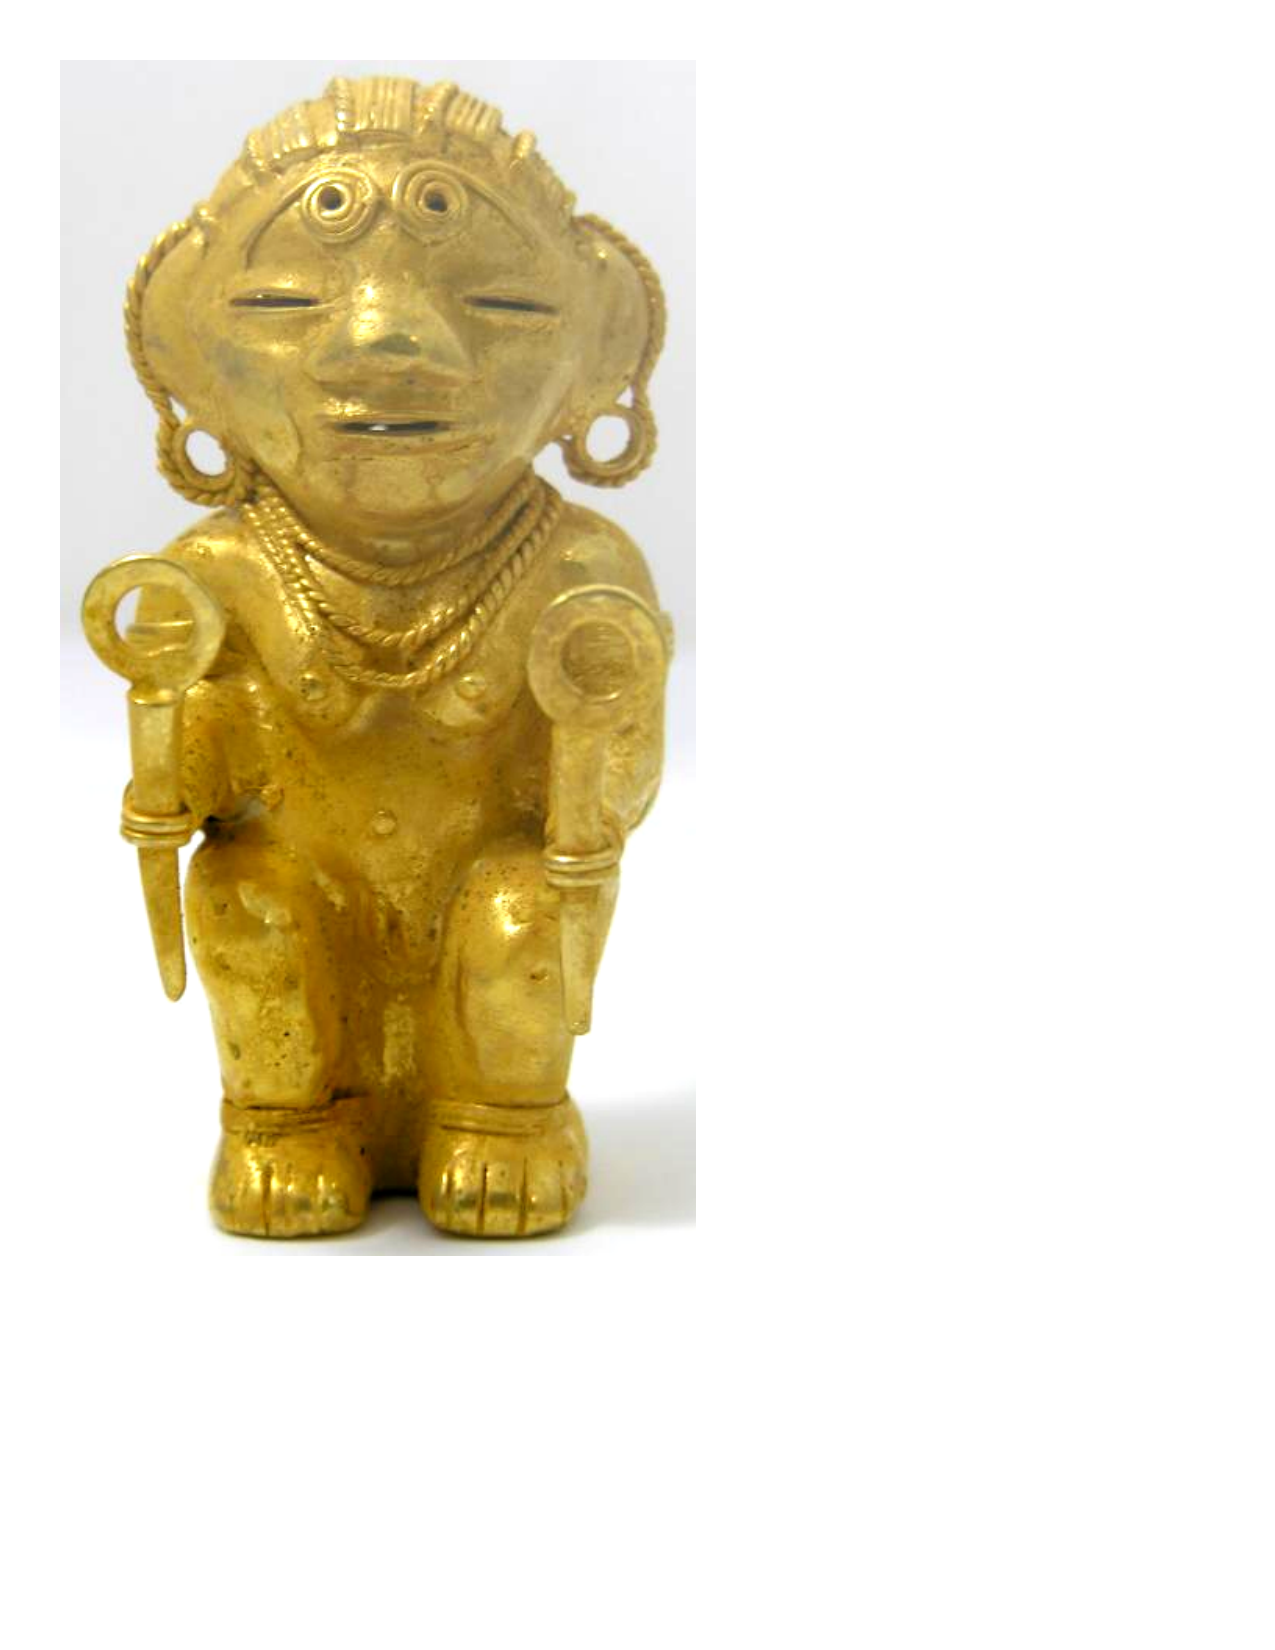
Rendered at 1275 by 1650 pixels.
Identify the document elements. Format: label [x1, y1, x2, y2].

picture [60, 60, 696, 1256]
